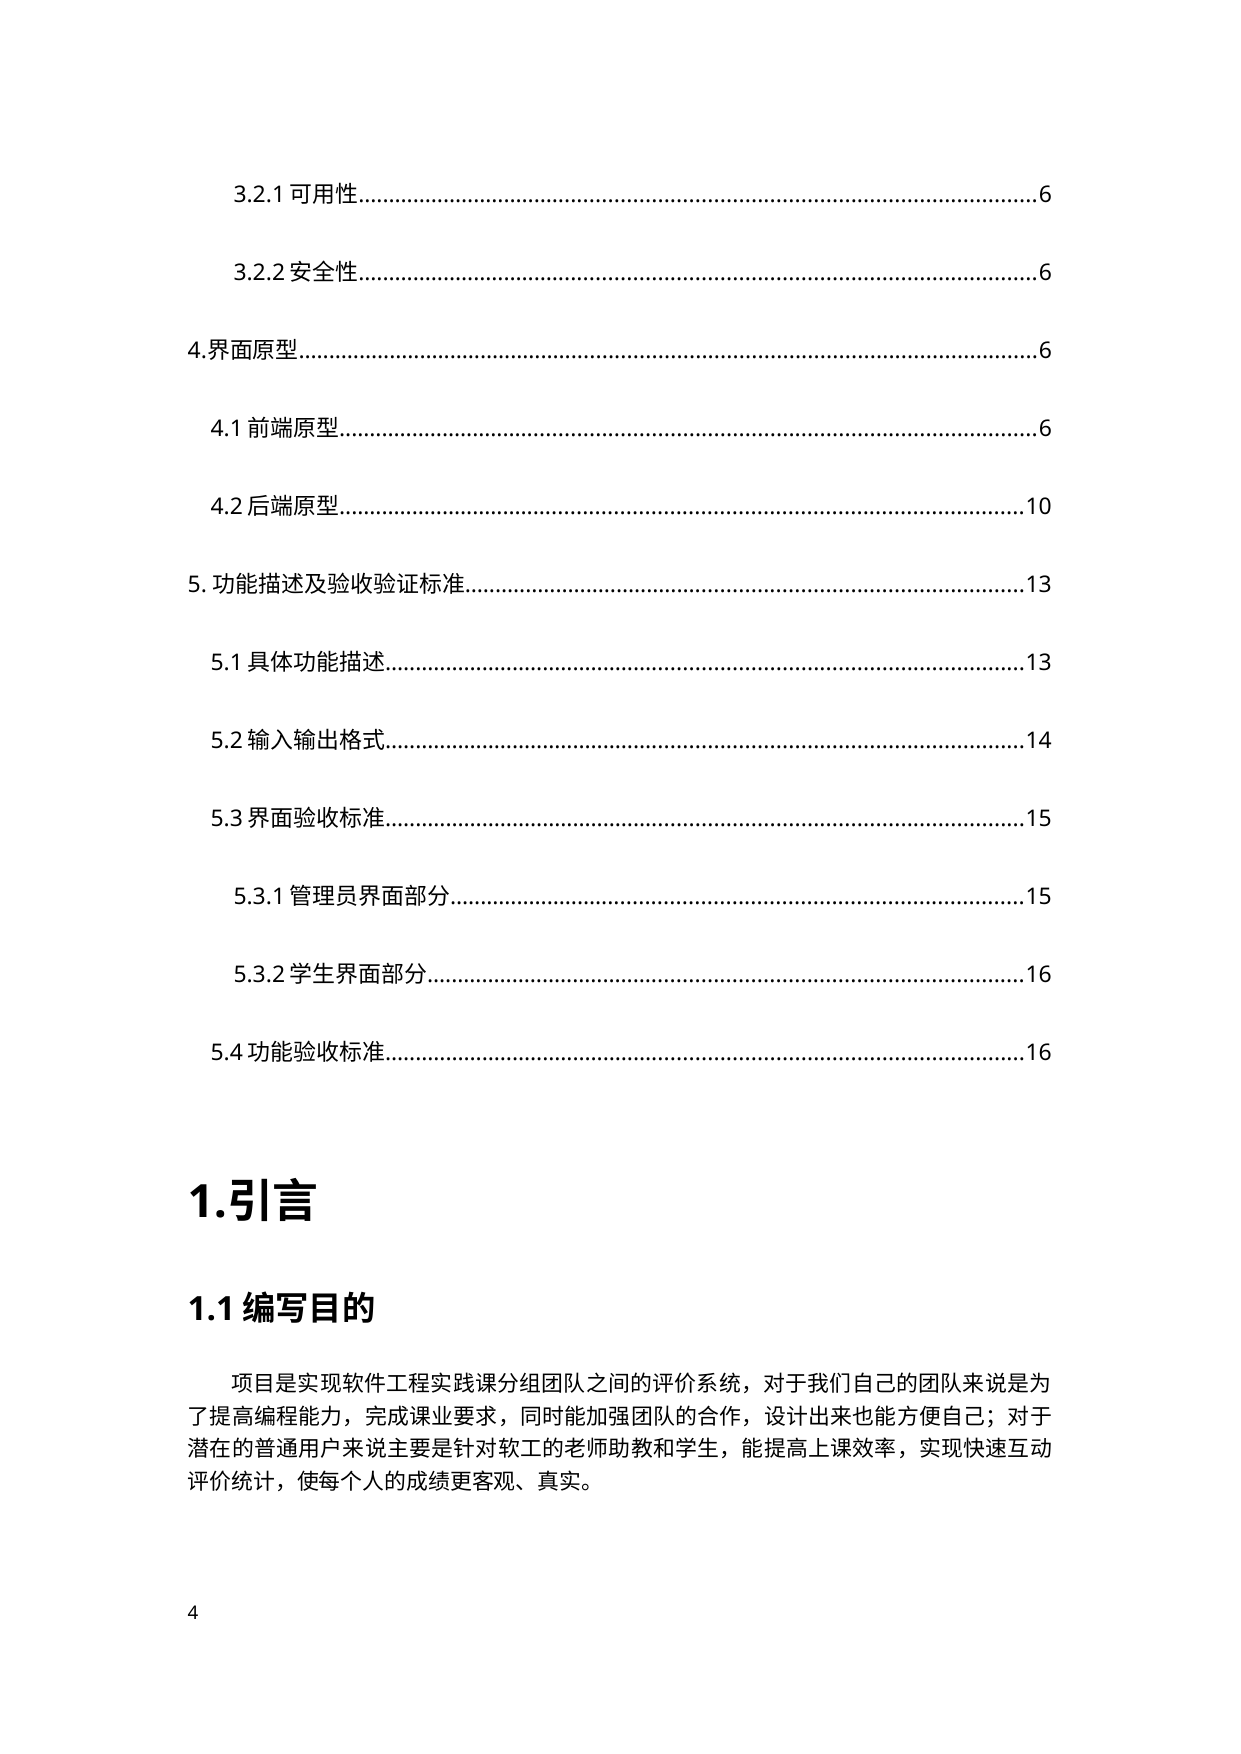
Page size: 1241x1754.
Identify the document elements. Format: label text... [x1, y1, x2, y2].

text 1.引言 [187, 1149, 1053, 1247]
text 1.1编写目的 [187, 1274, 1053, 1339]
text 项目是实现软件工程实践课分组团队之间的评价系统，对于我们自己的团队来说是为了提高编程能力，完成课业要求，同时能加强团队的合作，设计出来也能方便自己；对于潜在的普通用户来说主要是针对软工的老师助教和学生，能提高上课效率，实现快速互动评价统计，使每个人的成绩更客观、真实。 [187, 1366, 1053, 1496]
